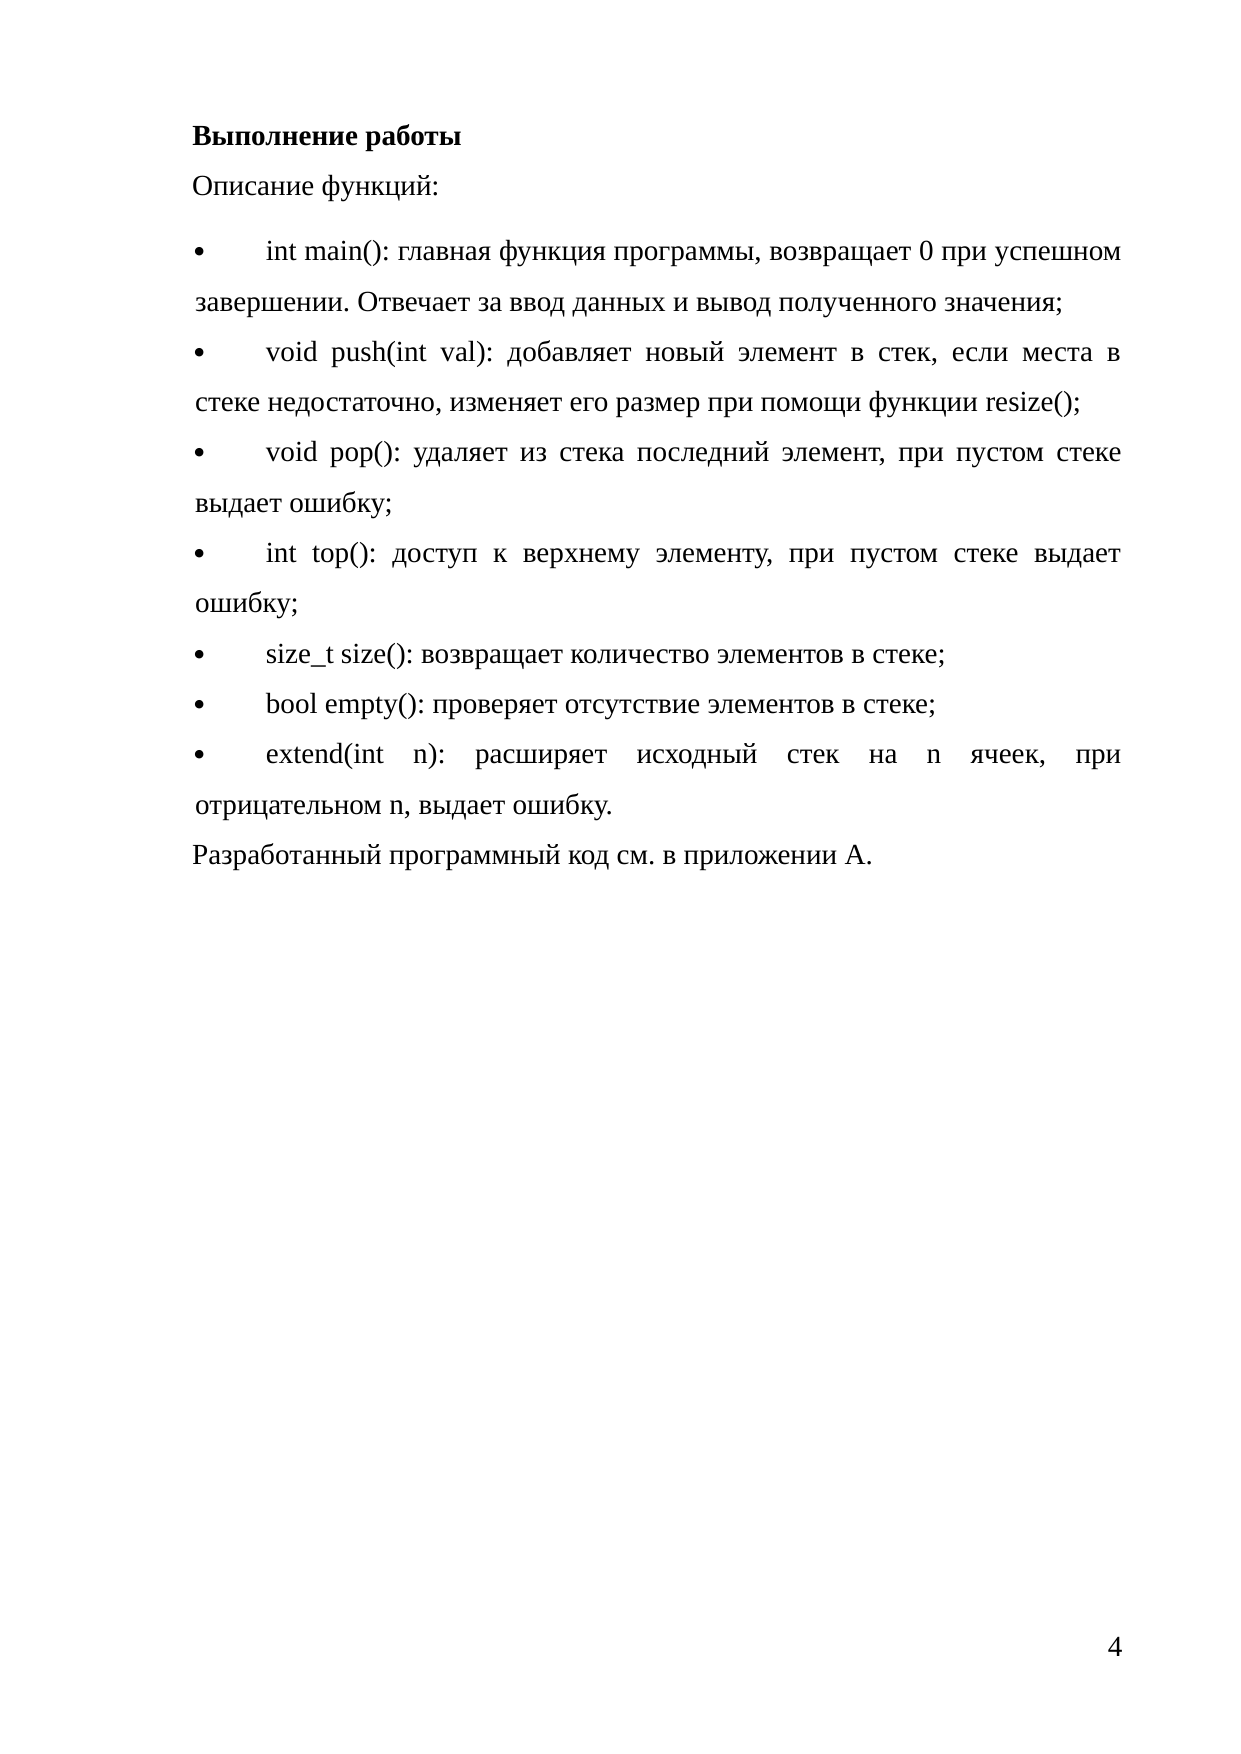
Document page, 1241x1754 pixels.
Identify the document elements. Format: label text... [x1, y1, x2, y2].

subtitle Выполнение работы [118, 118, 1122, 152]
list int top(): доступ к верхнему элементу, при пустом стеке выдает ошибку; [195, 535, 1122, 619]
list void push(int val): добавляет новый элемент в стек, если места в стеке недостаточно, изменяет его размер при помощи функции resize(); [195, 334, 1122, 418]
list extend(int n): расширяет исходный стек на n ячеек, при отрицательном n, выдает ошибку. [195, 736, 1122, 820]
text Разработанный программный код см. в приложении А. [118, 837, 1122, 871]
list size_t size(): возвращает количество элементов в стеке; [195, 636, 1122, 669]
list bool empty(): проверяет отсутствие элементов в стеке; [195, 686, 1122, 720]
list void pop(): удаляет из стека последний элемент, при пустом стеке выдает ошибку; [195, 434, 1122, 518]
text Описание функций: [118, 168, 1122, 202]
list int main(): главная функция программы, возвращает 0 при успешном завершении. Отвечает за ввод данных и вывод полученного значения; [195, 233, 1122, 317]
